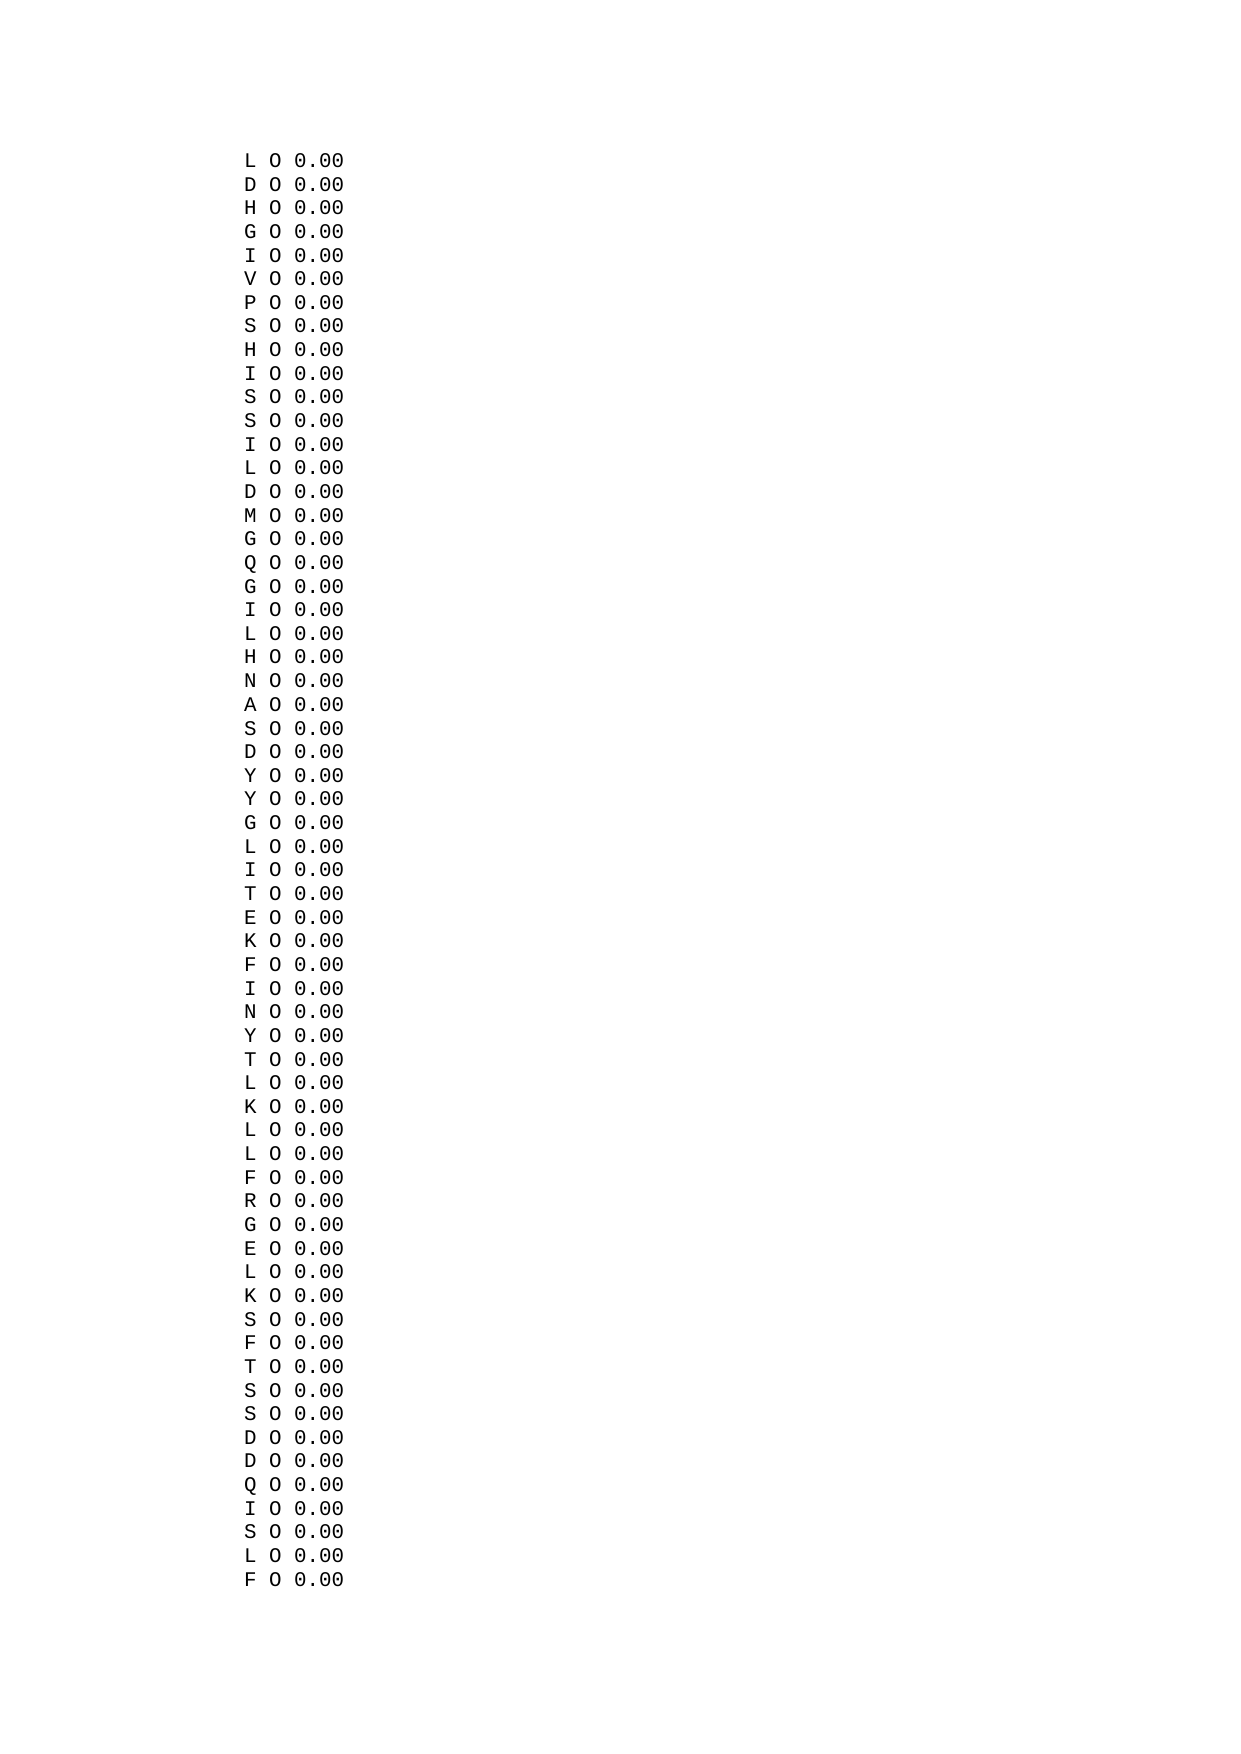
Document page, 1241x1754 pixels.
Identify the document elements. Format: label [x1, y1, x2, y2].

text [244, 150, 996, 1592]
